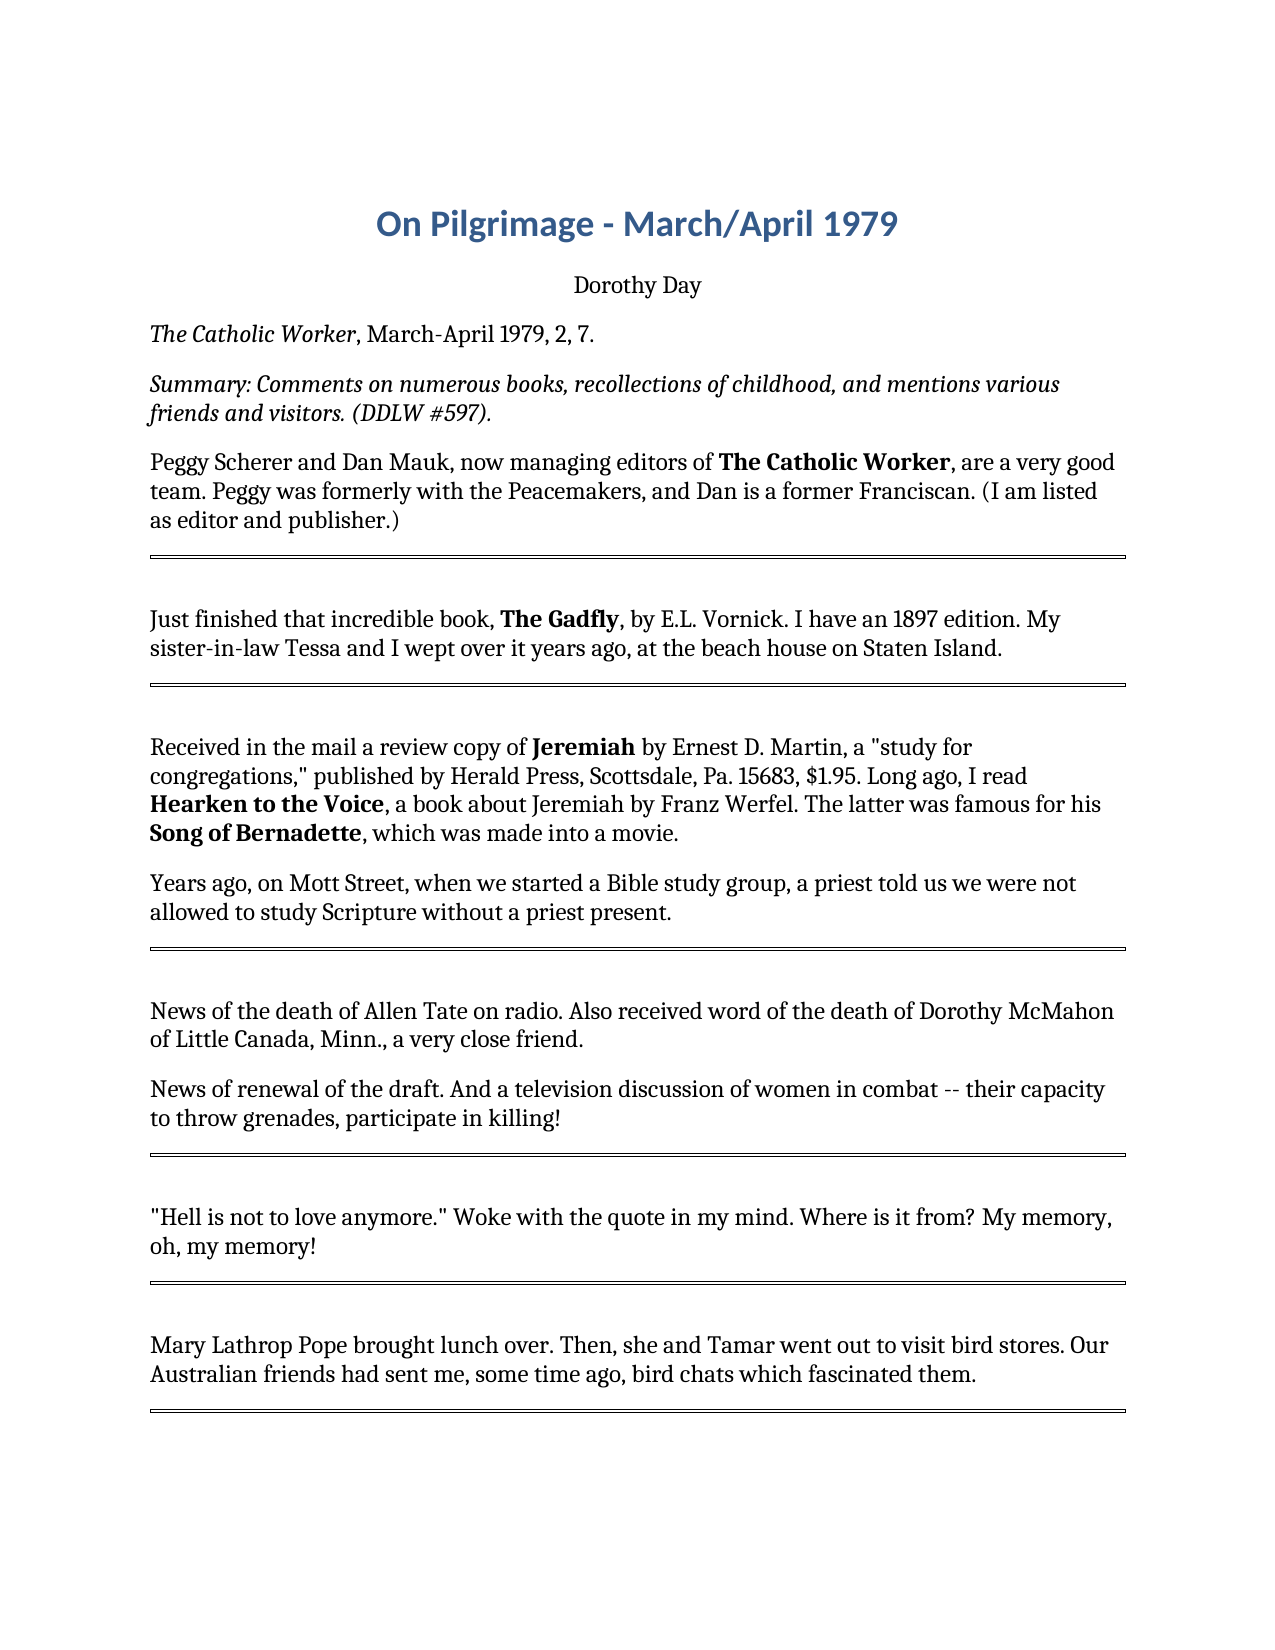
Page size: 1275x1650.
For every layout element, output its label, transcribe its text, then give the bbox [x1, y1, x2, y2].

text Years ago, on Mott Street, when we started a Bible study group, a priest told us we were not allowed to study Scripture without a priest present. [150, 869, 1125, 926]
text Just finished that incredible book, The Gadfly, by E.L. Vornick. I have an 1897 edition. My sister-in-law Tessa and I wept over it years ago, at the beach house on Staten Island. [150, 605, 1125, 662]
text Mary Lathrop Pope brought lunch over. Then, she and Tamar went out to visit bird stores. Our Australian friends had sent me, some time ago, bird chats which fascinated them. [150, 1331, 1125, 1388]
text The Catholic Worker, March-April 1979, 2, 7. [150, 320, 1125, 349]
text "Hell is not to love anymore." Woke with the quote in my mind. Where is it from? My memory, oh, my memory! [150, 1203, 1125, 1260]
text Summary: Comments on numerous books, recollections of childhood, and mentions various friends and visitors. (DDLW #597). [150, 370, 1125, 427]
text Received in the mail a review copy of Jeremiah by Ernest D. Martin, a "study for congregations," published by Herald Press, Scottsdale, Pa. 15683, $1.95. Long ago, I read Hearken to the Voice, a book about Jeremiah by Franz Werfel. The latter was famous for his Song of Bernadette, which was made into a movie. [150, 733, 1125, 848]
text News of renewal of the draft. And a television discussion of women in combat -- their capacity to throw grenades, participate in killing! [150, 1075, 1125, 1132]
text News of the death of Allen Tate on radio. Also received word of the death of Dorothy McMahon of Little Canada, Minn., a very close friend. [150, 997, 1125, 1054]
text Peggy Scherer and Dan Mauk, now managing editors of The Catholic Worker, are a very good team. Peggy was formerly with the Peacemakers, and Dan is a former Franciscan. (I am listed as editor and publisher.) [150, 448, 1125, 534]
text Dorothy Day [150, 271, 1125, 299]
title On Pilgrimage - March/April 1979 [150, 200, 1125, 246]
